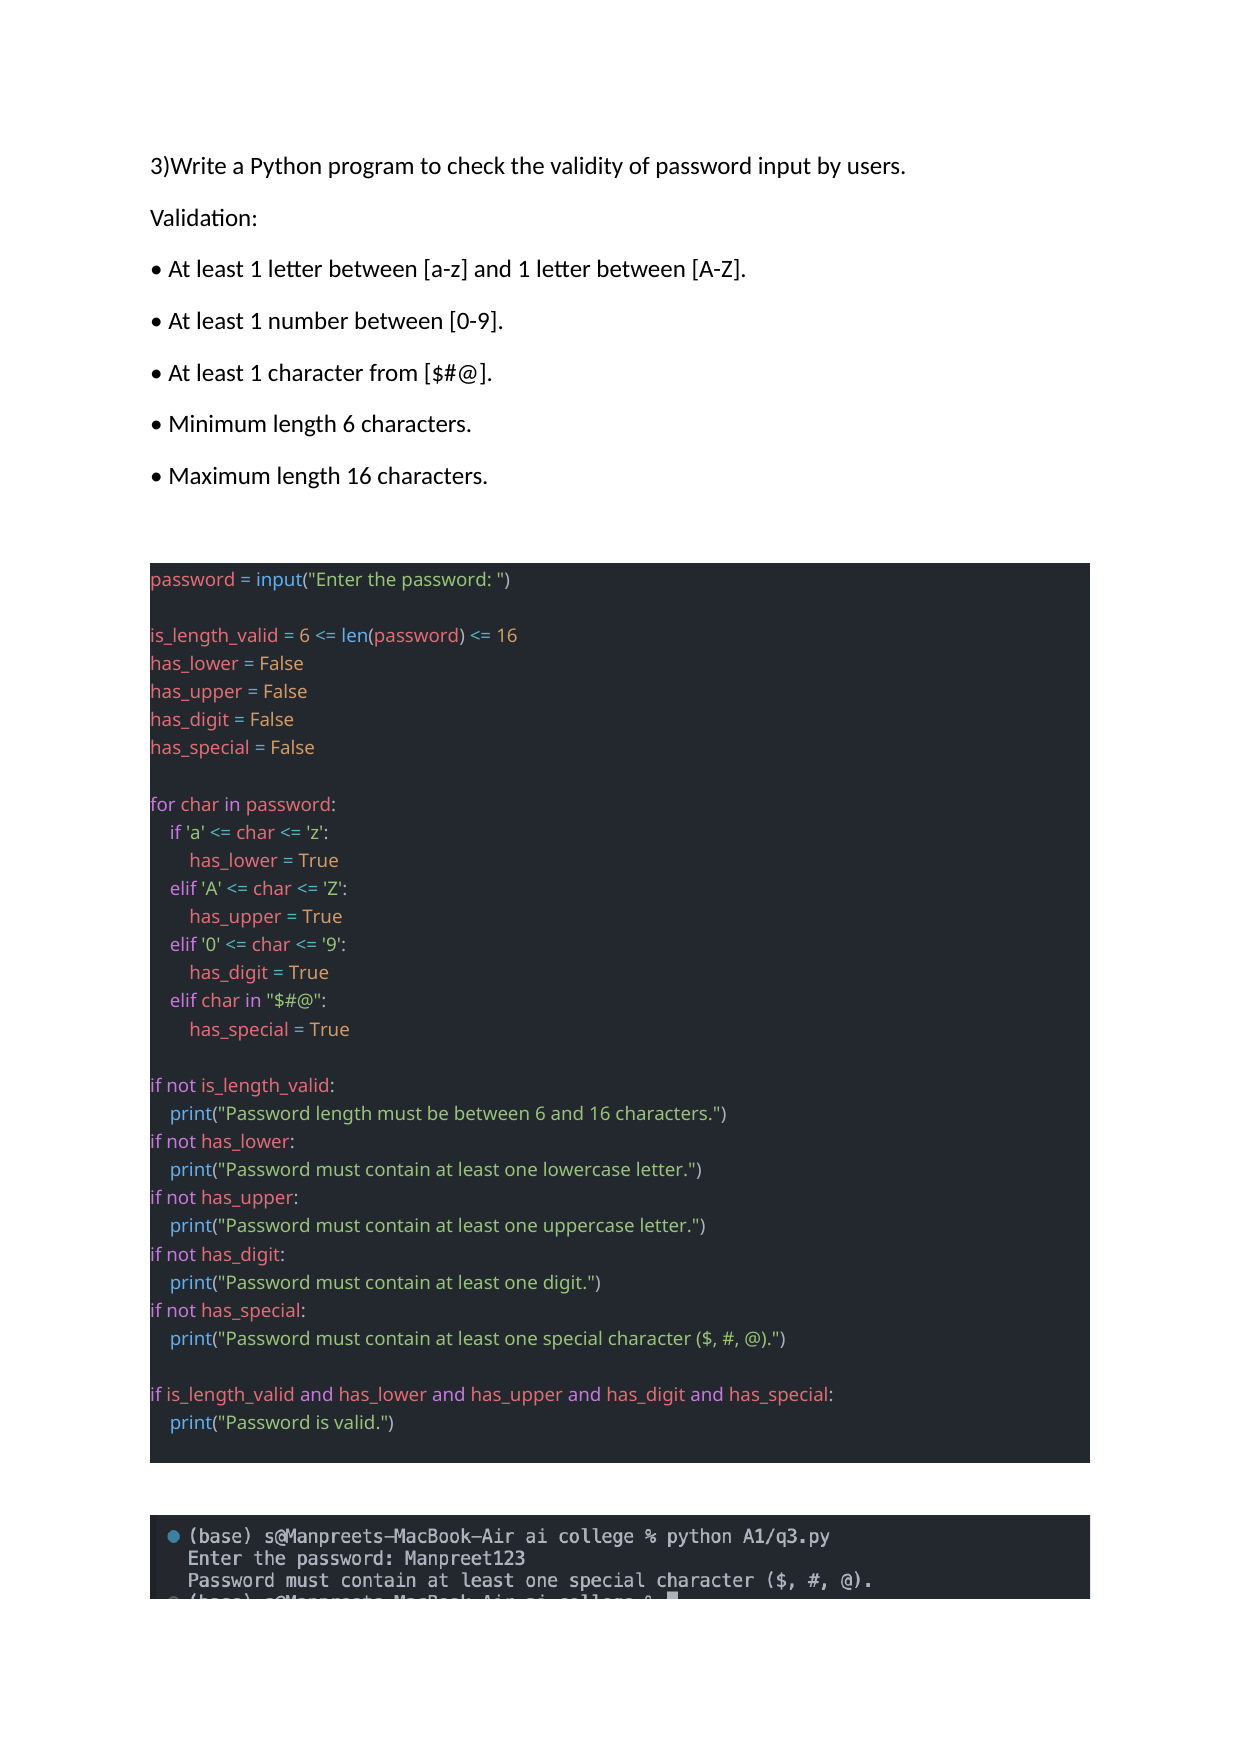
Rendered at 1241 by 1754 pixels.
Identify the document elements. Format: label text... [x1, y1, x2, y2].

text if not has_lower: [150, 1126, 1090, 1154]
text has_special = True [150, 1013, 1090, 1041]
text has_upper = True [150, 901, 1090, 929]
text Validation: [150, 202, 1090, 232]
text elif '0' <= char <= '9': [150, 929, 1090, 957]
text elif 'A' <= char <= 'Z': [150, 873, 1090, 901]
text • Maximum length 16 characters. [150, 460, 1090, 491]
text print("Password must contain at least one lowercase letter.") [150, 1154, 1090, 1182]
text • At least 1 number between [0-9]. [150, 305, 1090, 336]
text • At least 1 letter between [a-z] and 1 letter between [A-Z]. [150, 253, 1090, 284]
text if not has_special: [150, 1294, 1090, 1323]
text has_upper = False [150, 676, 1090, 704]
text print("Password must contain at least one special character ($, #, @).") [150, 1323, 1090, 1351]
text has_digit = True [150, 957, 1090, 985]
text if is_length_valid and has_lower and has_upper and has_digit and has_special: [150, 1379, 1090, 1407]
text 3)Write a Python program to check the validity of password input by users. [150, 150, 1090, 181]
text print("Password must contain at least one uppercase letter.") [150, 1210, 1090, 1238]
picture [150, 1515, 1091, 1599]
text for char in password: [150, 788, 1090, 816]
text • Minimum length 6 characters. [150, 408, 1090, 439]
text password = input("Enter the password: ") [150, 563, 1090, 591]
text print("Password is valid.") [150, 1407, 1090, 1435]
text has_lower = False [150, 648, 1090, 676]
text if not has_digit: [150, 1238, 1090, 1266]
text print("Password must contain at least one digit.") [150, 1266, 1090, 1294]
text if not is_length_valid: [150, 1069, 1090, 1098]
text • At least 1 character from [$#@]. [150, 357, 1090, 387]
text has_digit = False [150, 704, 1090, 732]
text has_special = False [150, 732, 1090, 760]
text has_lower = True [150, 844, 1090, 873]
text elif char in "$#@": [150, 985, 1090, 1013]
text if not has_upper: [150, 1182, 1090, 1210]
text print("Password length must be between 6 and 16 characters.") [150, 1098, 1090, 1126]
text is_length_valid = 6 <= len(password) <= 16 [150, 619, 1090, 648]
text if 'a' <= char <= 'z': [150, 816, 1090, 844]
